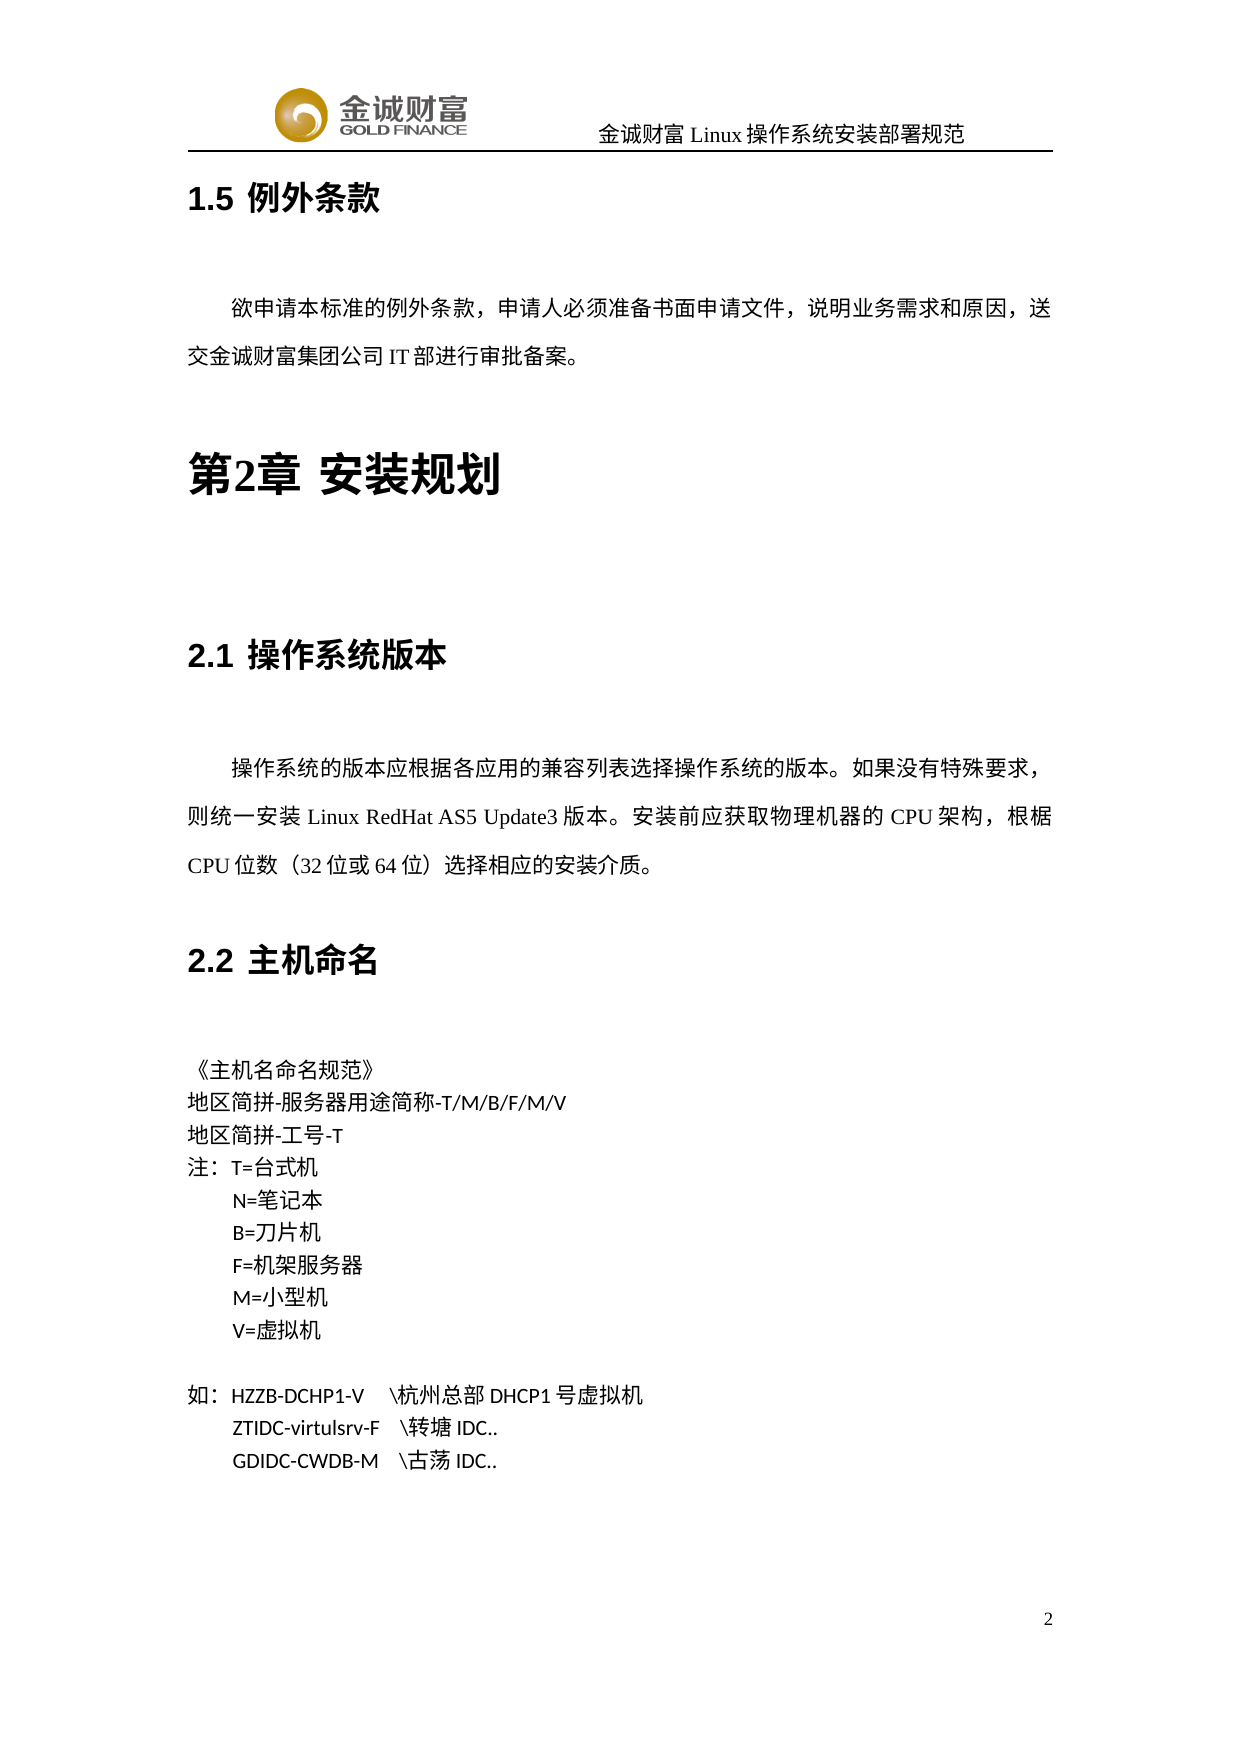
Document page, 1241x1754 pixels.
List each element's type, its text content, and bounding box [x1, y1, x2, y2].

text 注：T=台式机 [187, 1150, 1053, 1182]
list 操作系统的版本应根据各应用的兼容列表选择操作系统的版本。如果没有特殊要求，则统一安装Linux RedHat AS5 Update3版本。安装前应获取物理机器的CPU架构，根椐CPU位数（32位或64位）选择相应的安装介质。 [187, 750, 1053, 880]
text B=刀片机 [187, 1215, 1053, 1247]
text F=机架服务器 [187, 1247, 1053, 1280]
text M=小型机 [187, 1280, 1053, 1312]
text 如：HZZB-DCHP1-V \杭州总部DHCP1号虚拟机 [187, 1377, 1053, 1410]
text 地区简拼-工号-T [187, 1117, 1053, 1150]
subtitle 主机命名 [187, 925, 1053, 990]
subtitle 例外条款 [187, 163, 1053, 228]
text ZTIDC-virtulsrv-F \转塘IDC.. [187, 1410, 1053, 1442]
subtitle 安装规划 [187, 423, 1053, 520]
text N=笔记本 [187, 1182, 1053, 1215]
text 欲申请本标准的例外条款，申请人必须准备书面申请文件，说明业务需求和原因，送交金诚财富集团公司IT部进行审批备案。 [187, 290, 1053, 371]
text V=虚拟机 [187, 1312, 1053, 1345]
text 地区简拼-服务器用途简称-T/M/B/F/M/V [187, 1085, 1053, 1117]
text GDIDC-CWDB-M \古荡IDC.. [187, 1442, 1053, 1475]
text 《主机名命名规范》 [187, 1052, 1053, 1085]
picture [275, 88, 467, 143]
subtitle 操作系统版本 [187, 621, 1053, 686]
